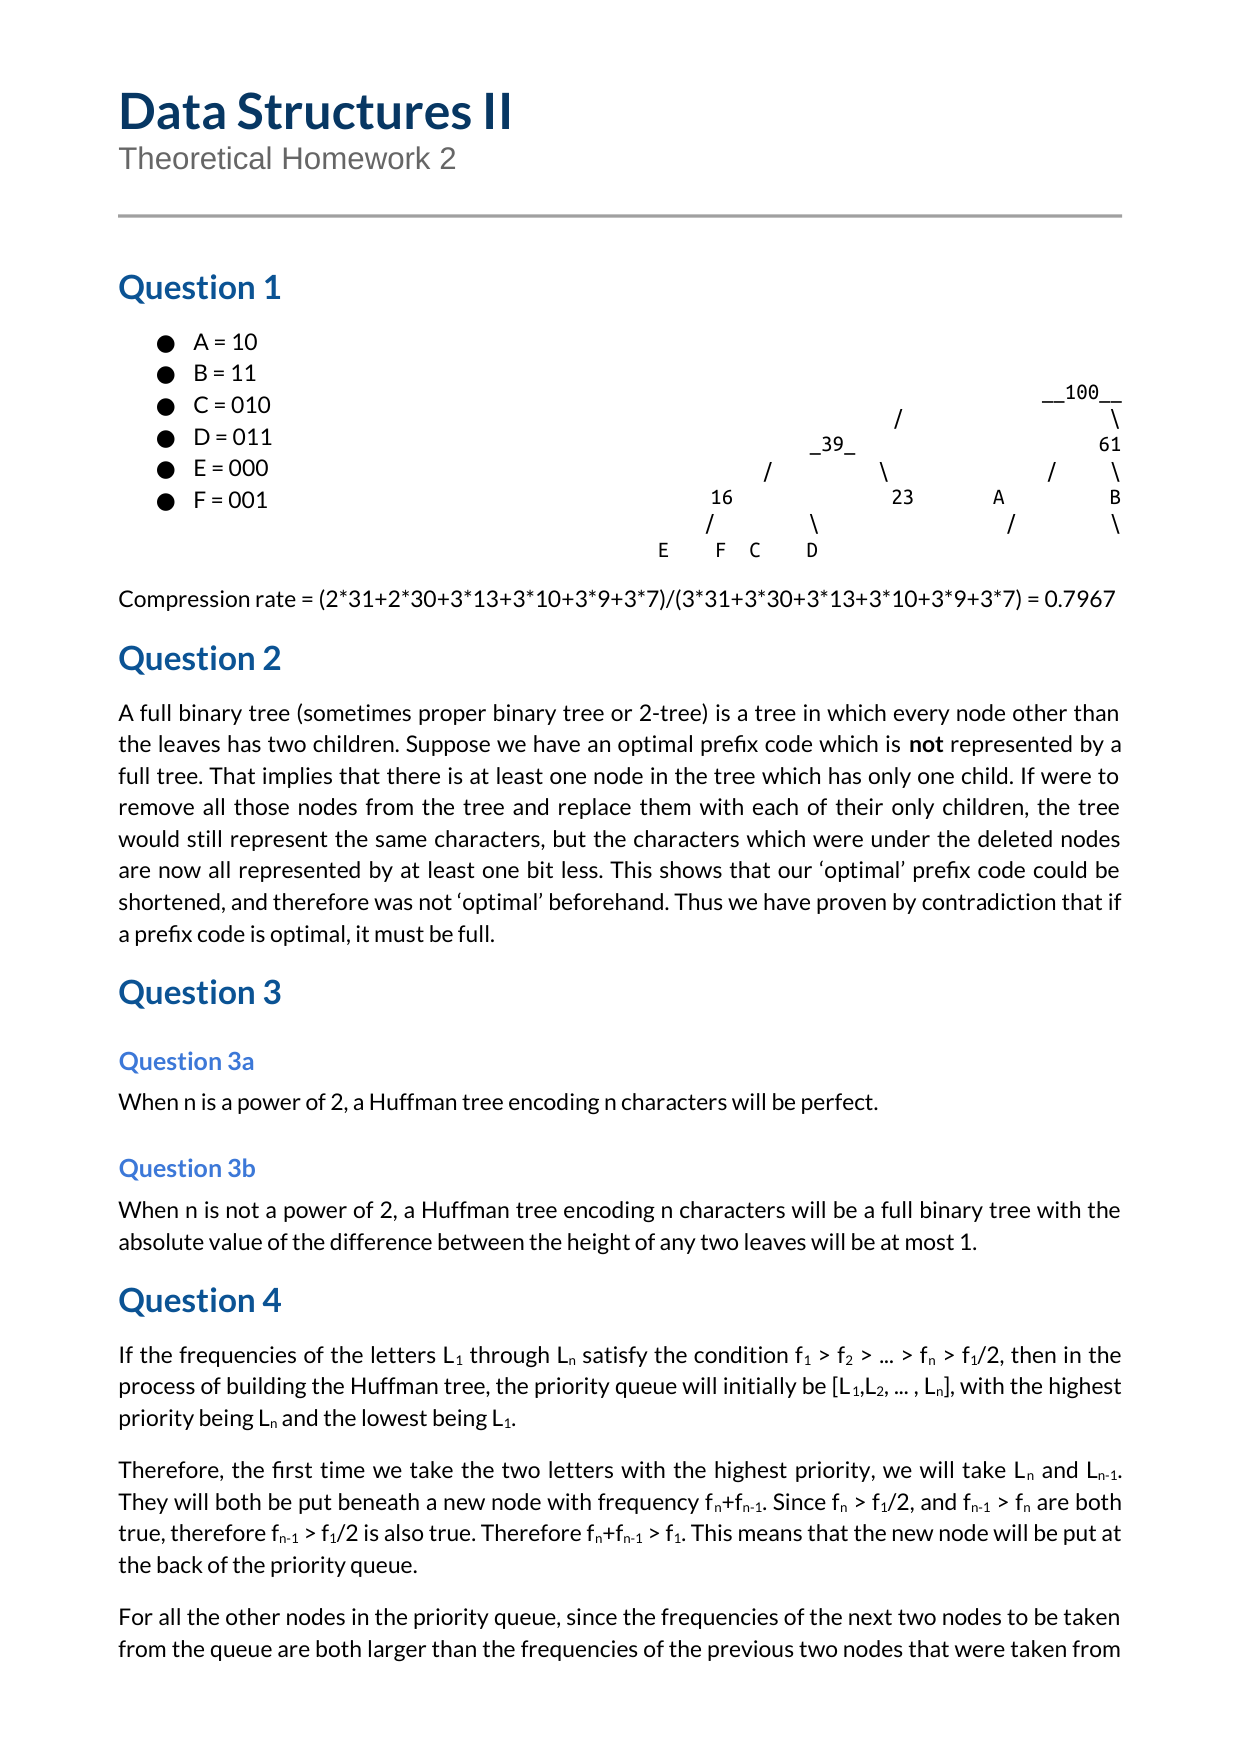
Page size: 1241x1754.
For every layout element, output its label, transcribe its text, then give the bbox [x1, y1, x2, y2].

list C = 010 [156, 391, 582, 418]
subtitle Theoretical Homework 2 [118, 140, 1122, 176]
subtitle Question 1 [118, 267, 1122, 307]
subtitle Question 4 [118, 1280, 1122, 1320]
text When n is a power of 2, a Huffman tree encoding n characters will be perfect. [118, 1088, 1122, 1116]
subtitle Question 3b [119, 1153, 1122, 1183]
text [118, 1603, 1122, 1662]
text Compression rate = (2*31+2*30+3*13+3*10+3*9+3*7)/(3*31+3*30+3*13+3*10+3*9+3*7) = 0.7967 [118, 585, 1122, 613]
subtitle Question 3 [118, 972, 1122, 1012]
list A = 10 [156, 328, 582, 355]
subtitle Data Structures II [118, 80, 1122, 140]
list B = 11 [156, 359, 582, 387]
text If the frequencies of the letters L1 through Ln satisfy the condition f1 > f2 > ... > fn > f1/2, then in the process of building the Huffman tree, the priority queue will initially be [L1,L2, ... , Ln], with the highest priority being Ln and the lowest being L1. [118, 1341, 1122, 1431]
text Therefore, the first time we take the two letters with the highest priority, we will take Ln and Ln-1. They will both be put beneath a new node with frequency fn+fn-1. Since fn > f1/2, and fn-1 > fn are both true, therefore fn-1 > f1/2 is also true. Therefore fn+fn-1 > f1. This means that the new node will be put at the back of the priority queue. [118, 1456, 1122, 1578]
subtitle Question 2 [118, 638, 1122, 678]
subtitle Question 3a [119, 1045, 1122, 1075]
list D = 011 [156, 422, 582, 450]
text __100__ / \ _39_ 61 / \ / \ 16 23 A B / \ / \ E F C D [657, 380, 1122, 561]
list E = 000 [156, 454, 582, 481]
list F = 001 [156, 485, 582, 513]
text A full binary tree (sometimes proper binary tree or 2-tree) is a tree in which every node other than the leaves has two children. Suppose we have an optimal prefix code which is not represented by a full tree. That implies that there is at least one node in the tree which has only one child. If were to remove all those nodes from the tree and replace them with each of their only children, the tree would still represent the same characters, but the characters which were under the deleted nodes are now all represented by at least one bit less. This shows that our ‘optimal’ prefix code could be shortened, and therefore was not ‘optimal’ beforehand. Thus we have proven by contradiction that if a prefix code is optimal, it must be full. [118, 698, 1122, 947]
text When n is not a power of 2, a Huffman tree encoding n characters will be a full binary tree with the absolute value of the difference between the height of any two leaves will be at most 1. [118, 1196, 1122, 1255]
